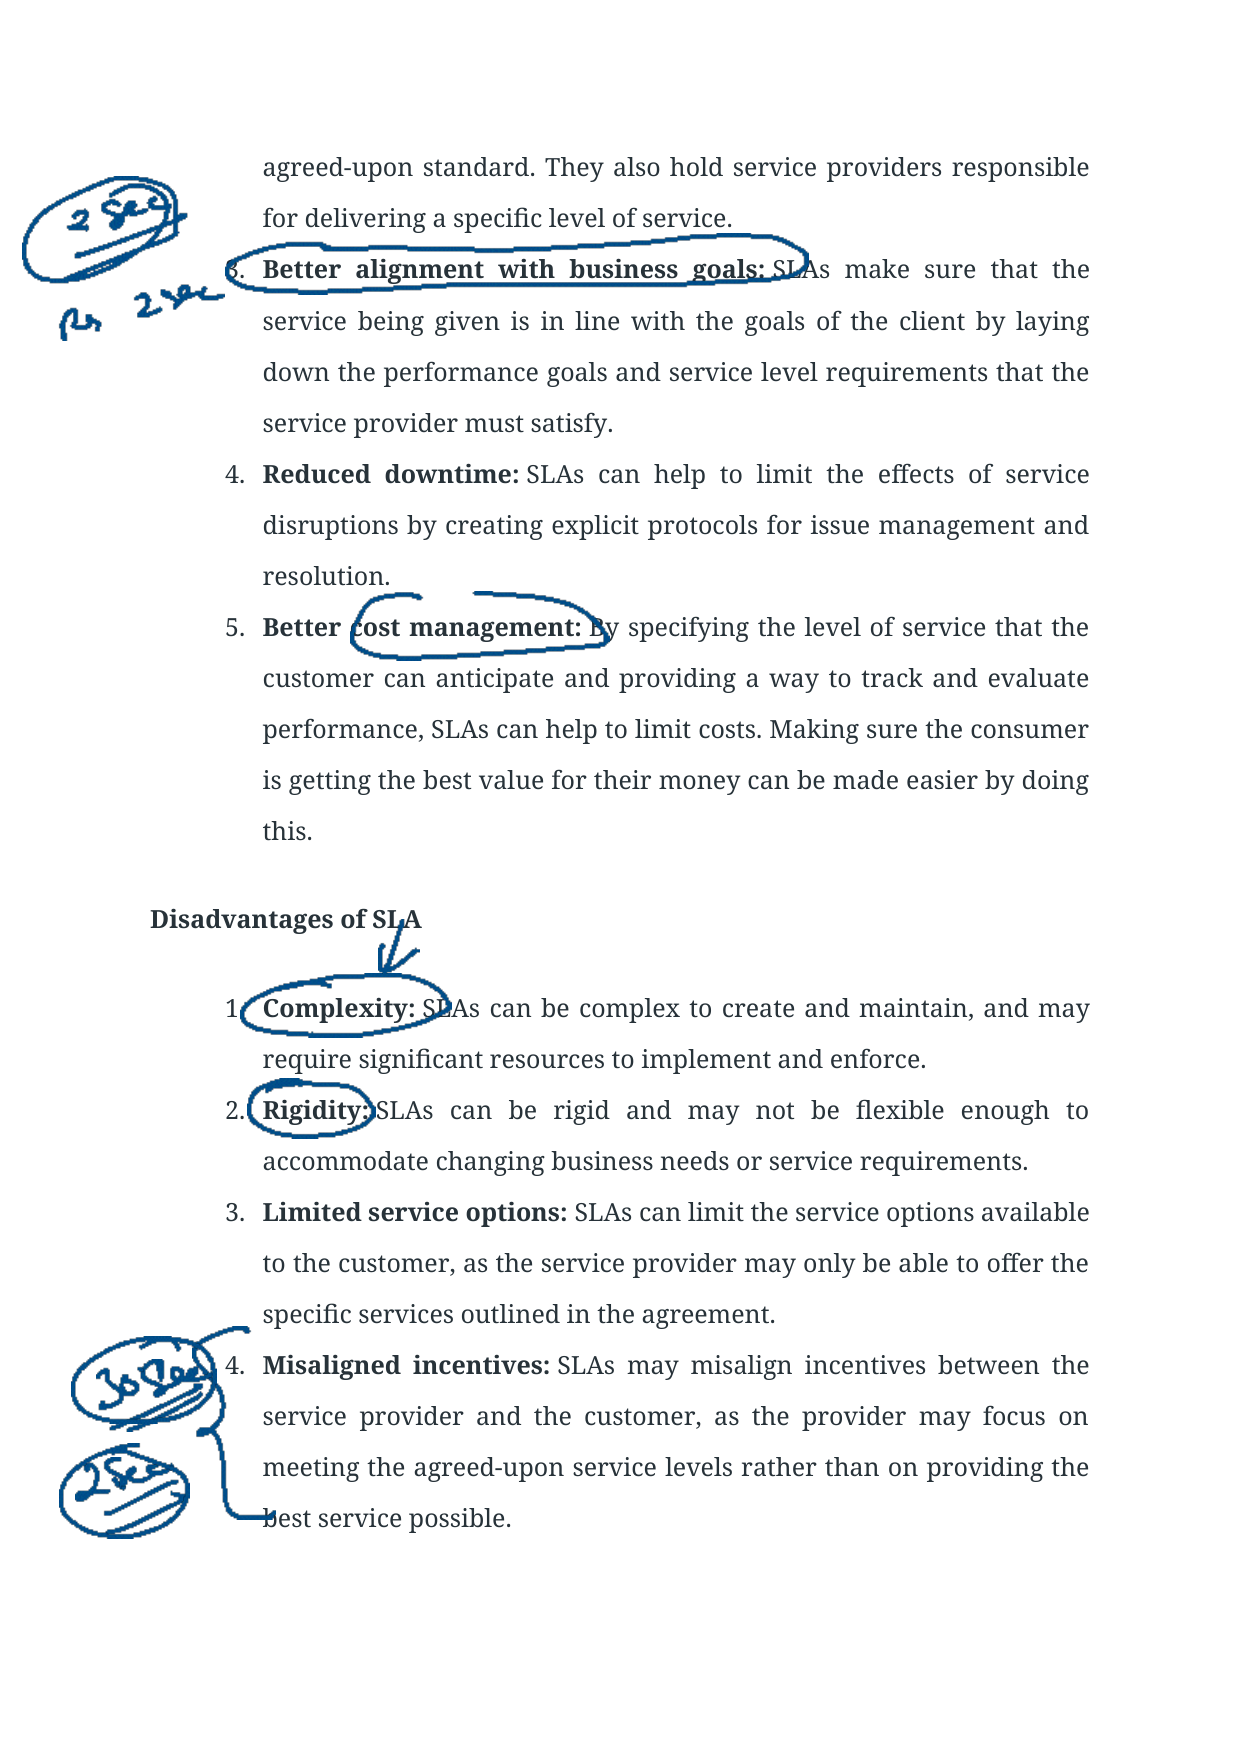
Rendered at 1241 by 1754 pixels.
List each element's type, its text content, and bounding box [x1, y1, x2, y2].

list Limited service options: SLAs can limit the service options available to the customer, as the service provider may only be able to offer the specific services outlined in the agreement. [225, 1195, 1090, 1331]
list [225, 150, 1090, 235]
picture [59, 1443, 190, 1539]
list Complexity: SLAs can be complex to create and maintain, and may require significant resources to implement and enforce. [225, 991, 1090, 1076]
picture [240, 919, 452, 1038]
list Better cost management: By specifying the level of service that the customer can anticipate and providing a way to track and evaluate performance, SLAs can help to limit costs. Making sure the consumer is getting the best value for their money can be made easier by doing this. [225, 609, 1090, 848]
picture [22, 176, 809, 341]
picture [247, 1078, 376, 1139]
text Disadvantages of SLA [150, 902, 1090, 936]
picture [71, 1326, 276, 1520]
list Reduced downtime: SLAs can help to limit the effects of service disruptions by creating explicit protocols for issue management and resolution. [225, 456, 1090, 592]
list Rigidity: SLAs can be rigid and may not be flexible enough to accommodate changing business needs or service requirements. [225, 1093, 1090, 1178]
list Better alignment with business goals: SLAs make sure that the service being given is in line with the goals of the client by laying down the performance goals and service level requirements that the service provider must satisfy. [225, 252, 1090, 439]
list Misaligned incentives: SLAs may misalign incentives between the service provider and the customer, as the provider may focus on meeting the agreed-upon service levels rather than on providing the best service possible. [225, 1348, 1090, 1535]
picture [350, 591, 610, 661]
